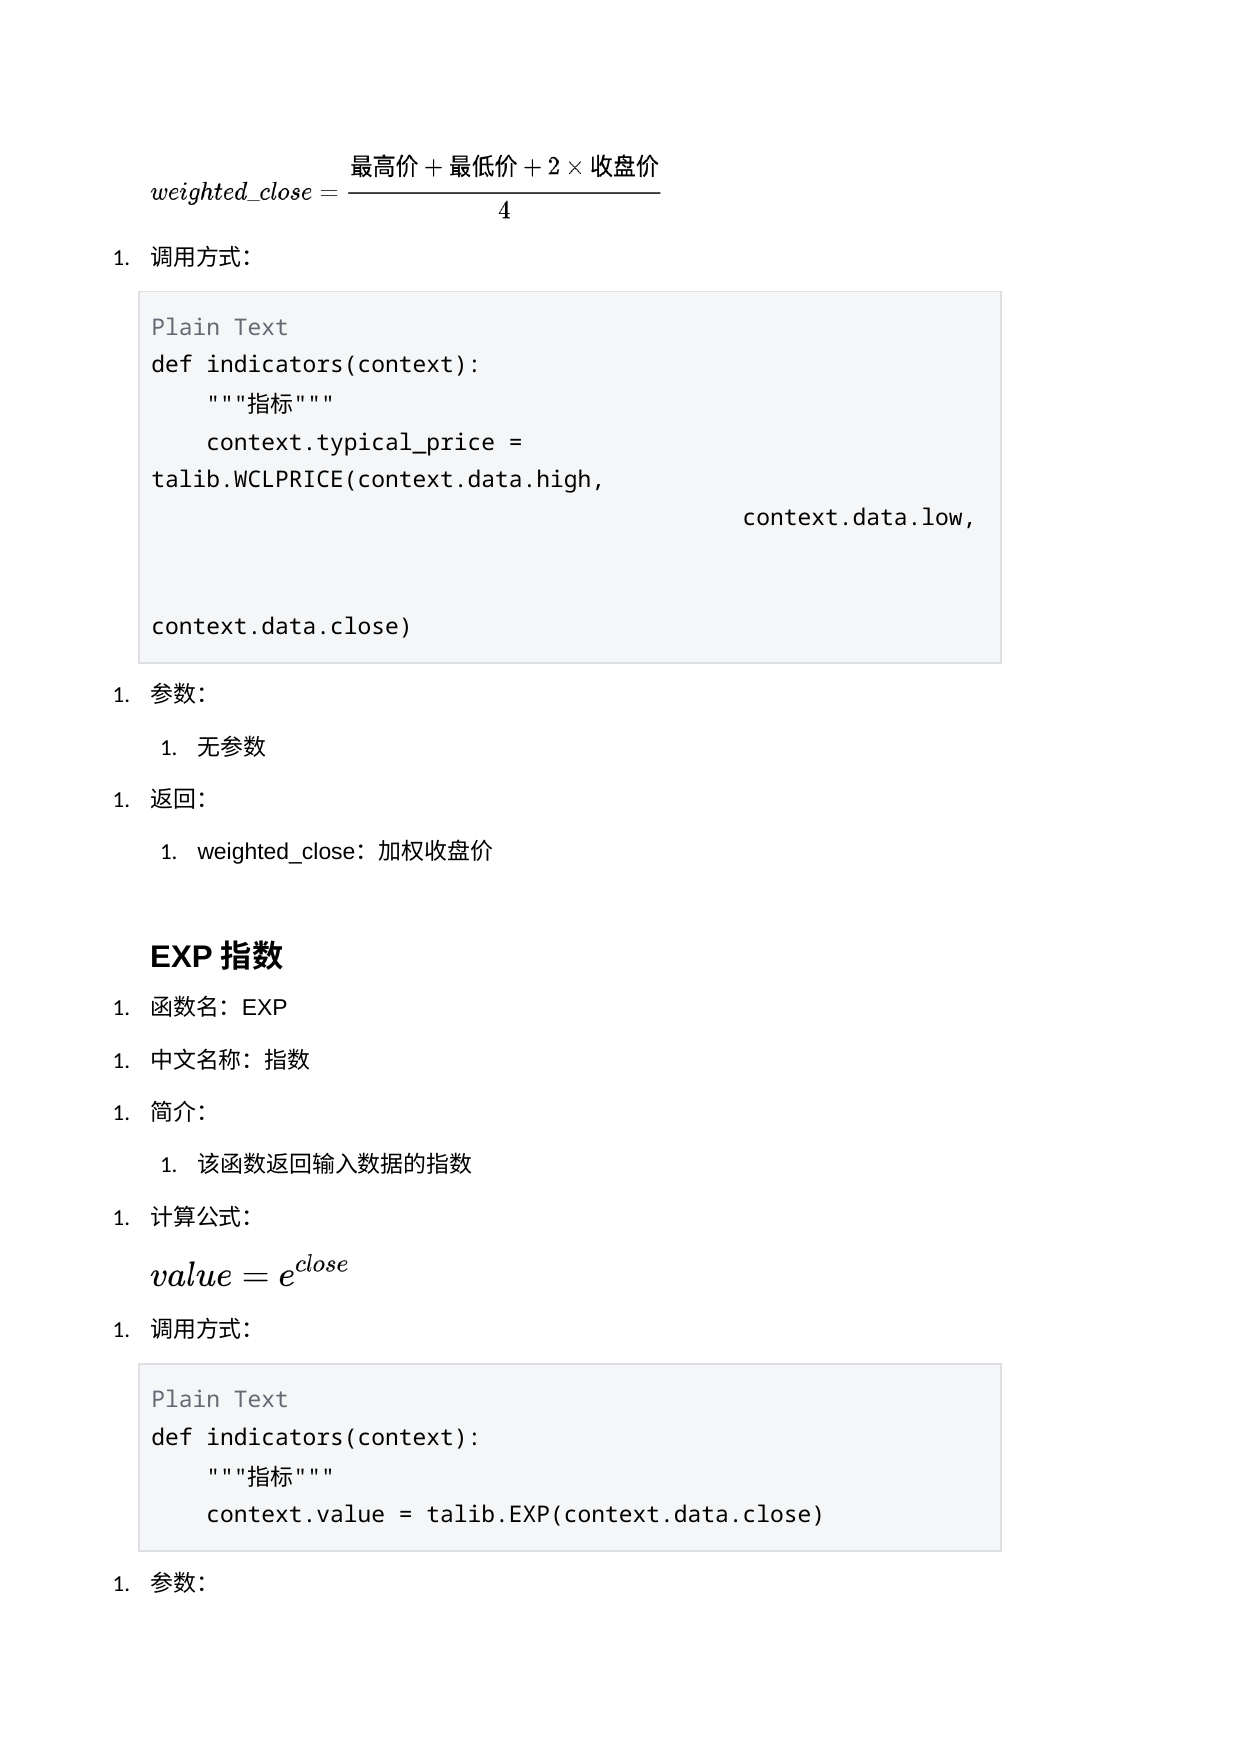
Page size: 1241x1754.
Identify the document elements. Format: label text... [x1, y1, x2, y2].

table_header Plain Text def indicators(context): """指标""" context.typical_price = talib.WCLPRICE(context.data.high, context.data.low, context.data.close) [140, 292, 1000, 662]
list 该函数返回输入数据的指数 [160, 1146, 1090, 1179]
list 参数： [112, 676, 1090, 709]
list 函数名：EXP [112, 989, 1090, 1022]
table_header Plain Text def indicators(context): """指标""" context.value = talib.EXP(context.data.close) [140, 1365, 1000, 1550]
list 调用方式： [112, 238, 1090, 272]
list 简介： [112, 1094, 1090, 1127]
picture [150, 1250, 350, 1293]
list weighted_close：加权收盘价 [160, 833, 1090, 866]
list 中文名称：指数 [112, 1041, 1090, 1075]
list 计算公式： [112, 1198, 1090, 1232]
list 无参数 [160, 728, 1090, 762]
list 调用方式： [112, 1311, 1090, 1344]
picture [150, 150, 663, 221]
list 返回： [112, 781, 1090, 814]
list 参数： [112, 1564, 1090, 1598]
